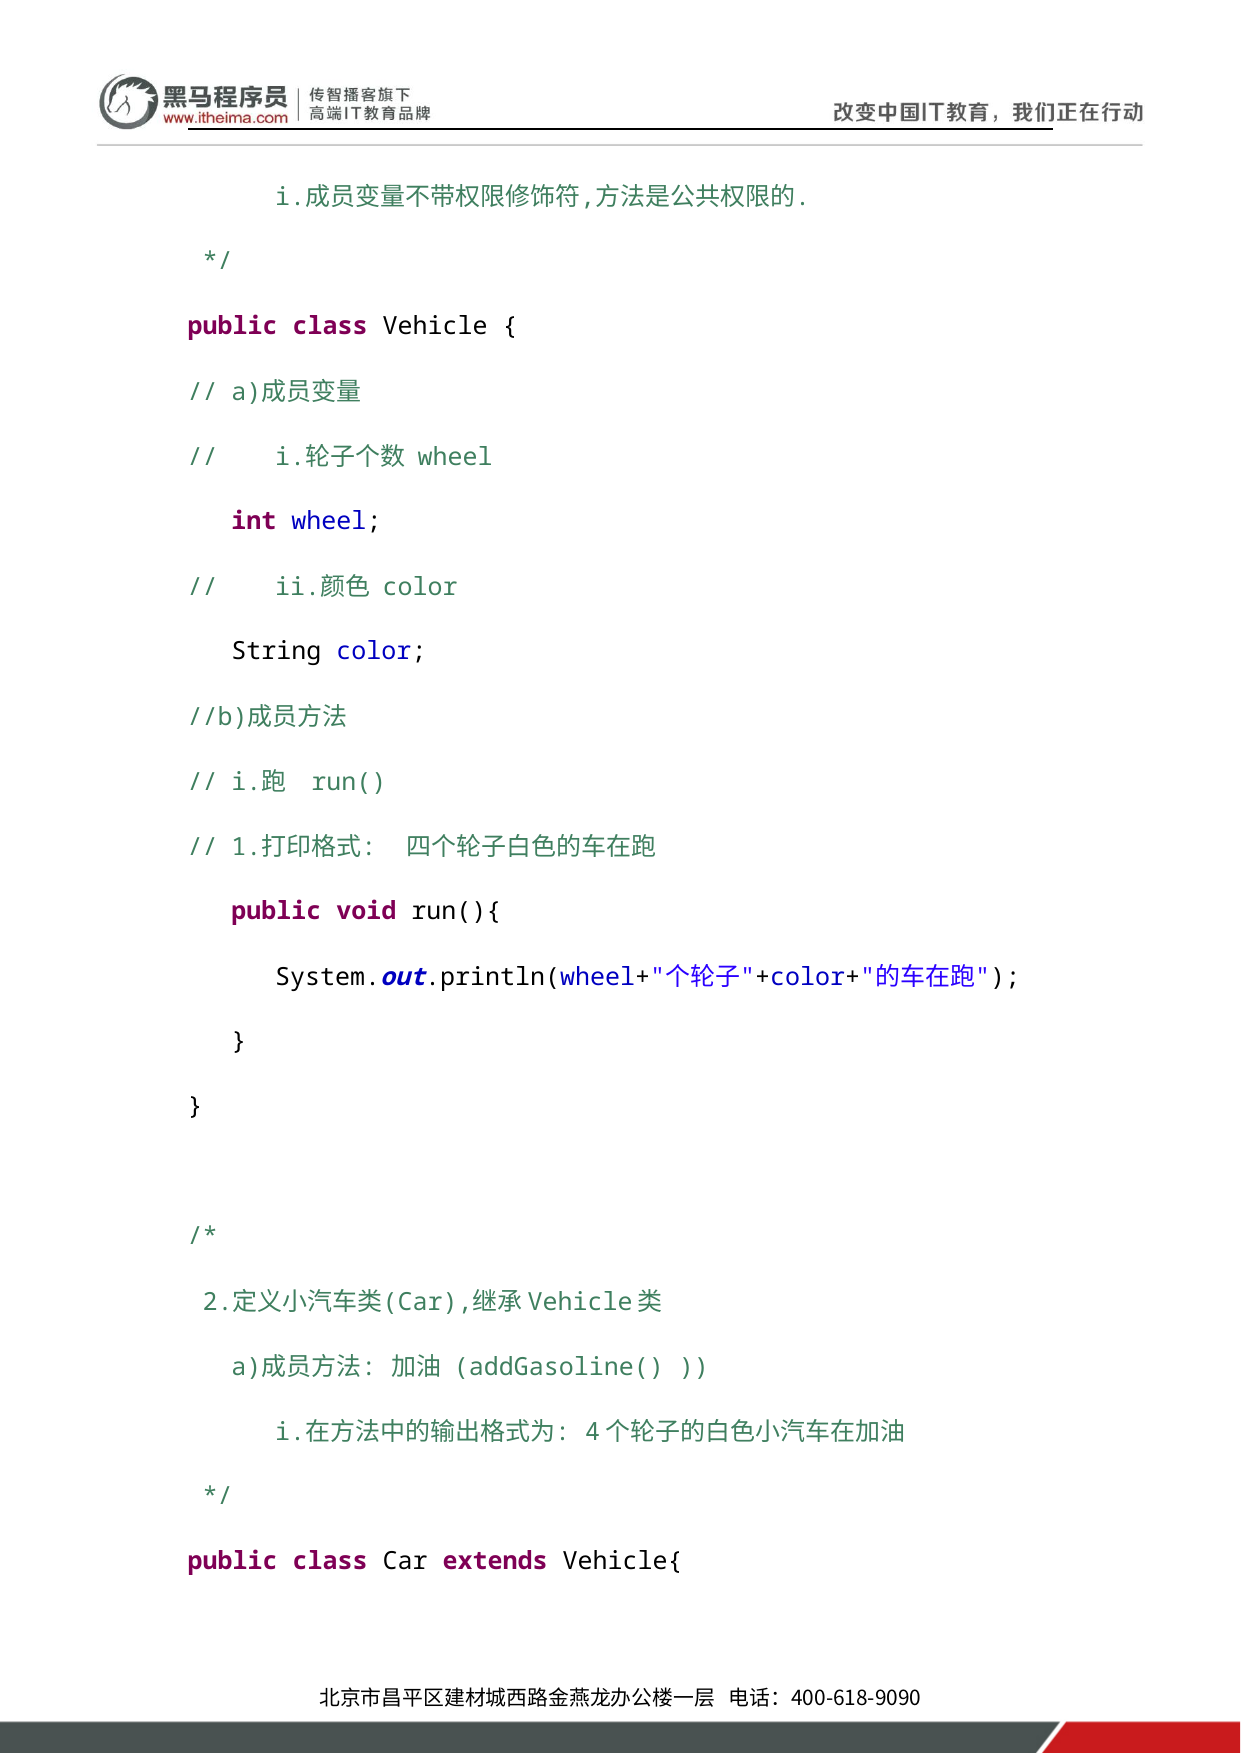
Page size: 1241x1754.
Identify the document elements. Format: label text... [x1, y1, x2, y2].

text /* [187, 1202, 1053, 1267]
picture [0, 1662, 1241, 1753]
text public class Vehicle { [187, 292, 1053, 357]
text //b)成员方法 [187, 682, 1053, 747]
text public void run(){ [187, 877, 1053, 942]
text 2.定义小汽车类(Car),继承Vehicle类 [187, 1267, 1053, 1332]
picture [0, 3, 1241, 153]
text // i.跑 run() [187, 747, 1053, 812]
text // ii.颜色 color [187, 552, 1053, 617]
text } [187, 1072, 1053, 1137]
text public class Car extends Vehicle{ [187, 1527, 1053, 1592]
text */ [187, 227, 1053, 292]
text int wheel; [187, 487, 1053, 552]
text */ [187, 1462, 1053, 1527]
text i.在方法中的输出格式为: 4个轮子的白色小汽车在加油 [187, 1397, 1053, 1462]
text i.成员变量不带权限修饰符,方法是公共权限的. [187, 162, 1053, 227]
text a)成员方法: 加油 (addGasoline() )) [187, 1332, 1053, 1397]
text // 1.打印格式: 四个轮子白色的车在跑 [187, 812, 1053, 877]
text System.out.println(wheel+"个轮子"+color+"的车在跑"); [187, 942, 1053, 1007]
text String color; [187, 617, 1053, 682]
text // a)成员变量 [187, 357, 1053, 422]
text // i.轮子个数 wheel [187, 422, 1053, 487]
text } [187, 1007, 1053, 1072]
